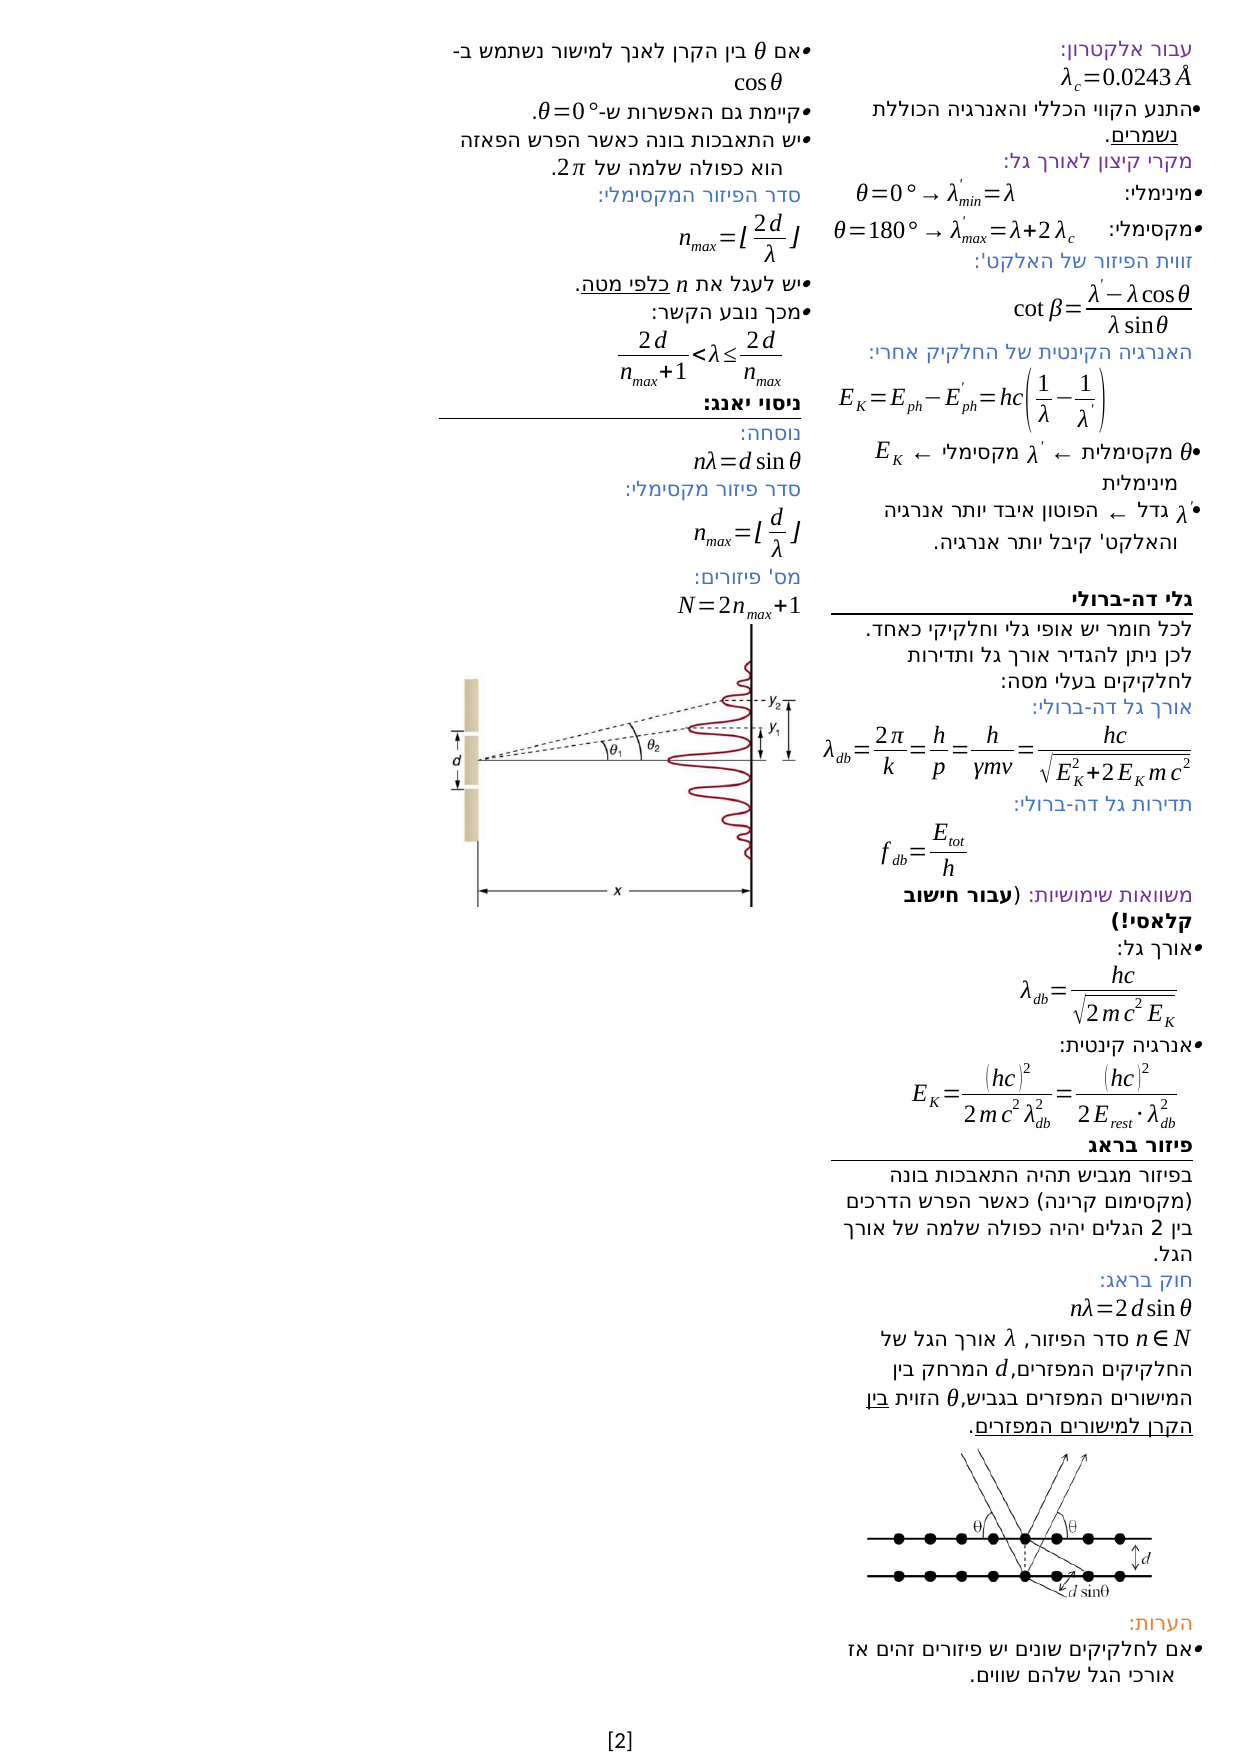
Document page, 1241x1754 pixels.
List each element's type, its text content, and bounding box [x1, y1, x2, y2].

text סדר פיזור מקסימלי: [439, 477, 801, 563]
text תדירות גל דה-ברולי: [831, 792, 1193, 881]
text לכל חומר יש אופי גלי וחלקיקי כאחד. לכן ניתן להגדיר אורך גל ותדירות לחלקיקים בעלי מסה: [831, 617, 1193, 693]
text בפיזור מגביש תהיה התאבכות בונה (מקסימום קרינה) כאשר הפרש הדרכים בין 2 הגלים יהיה כפולה שלמה של אורך הגל. [831, 1163, 1193, 1266]
text גלי דה-ברולי [831, 587, 1193, 613]
text אורך גל דה-ברולי: [831, 695, 1193, 719]
list יש התאבכות בונה כאשר הפרש הפאזה הוא כפולה שלמה של . [439, 128, 801, 181]
text מקרי קיצון לאורך גל: [831, 149, 1193, 173]
list מקסימלי: [831, 212, 1193, 247]
text זווית הפיזור של האלקט': [831, 249, 1193, 338]
list מכך נובע הקשר: [439, 300, 801, 389]
picture [440, 624, 802, 907]
text ניסוי יאנג: [439, 391, 801, 418]
text הערות: [831, 1611, 1193, 1635]
list אנרגיה קינטית: [831, 1033, 1193, 1132]
text חוק בראג: [831, 1268, 1193, 1322]
list מינימלי: [831, 175, 1193, 210]
list אורך גל: [831, 936, 1193, 1031]
text נוסחה: [439, 421, 801, 476]
text מס' פיזורים: [439, 565, 801, 623]
text האנרגיה הקינטית של החלקיק אחרי: [831, 340, 1193, 364]
list התנע הקווי הכללי והאנרגיה הכוללת נשמרים. [831, 97, 1193, 147]
list קיימת גם האפשרות ש-. [439, 98, 801, 126]
text סדר הפיזור, אורך הגל של החלקיקים המפזרים, המרחק בין המישורים המפזרים בגביש, הזוית בין הקרן למישורים המפזרים. [831, 1324, 1193, 1438]
list אם בין הקרן לאנך למישור נשתמש ב- [439, 37, 801, 96]
list יש לעגל את כלפי מטה. [439, 271, 801, 298]
text עבור אלקטרון: [831, 37, 1193, 95]
list גדל הפוטון איבד יותר אנרגיה והאלקט' קיבל יותר אנרגיה. [831, 497, 1193, 554]
picture [858, 1440, 1166, 1609]
list אם לחלקיקים שונים יש פיזורים זהים אז אורכי הגל שלהם שווים. [831, 1637, 1193, 1687]
text פיזור בראג [831, 1133, 1193, 1160]
list מקסימלית מקסימלי מינימלית [831, 437, 1193, 495]
text סדר הפיזור המקסימלי: [439, 183, 801, 269]
text משוואות שימושיות: (עבור חישוב קלאסי!) [831, 883, 1193, 934]
